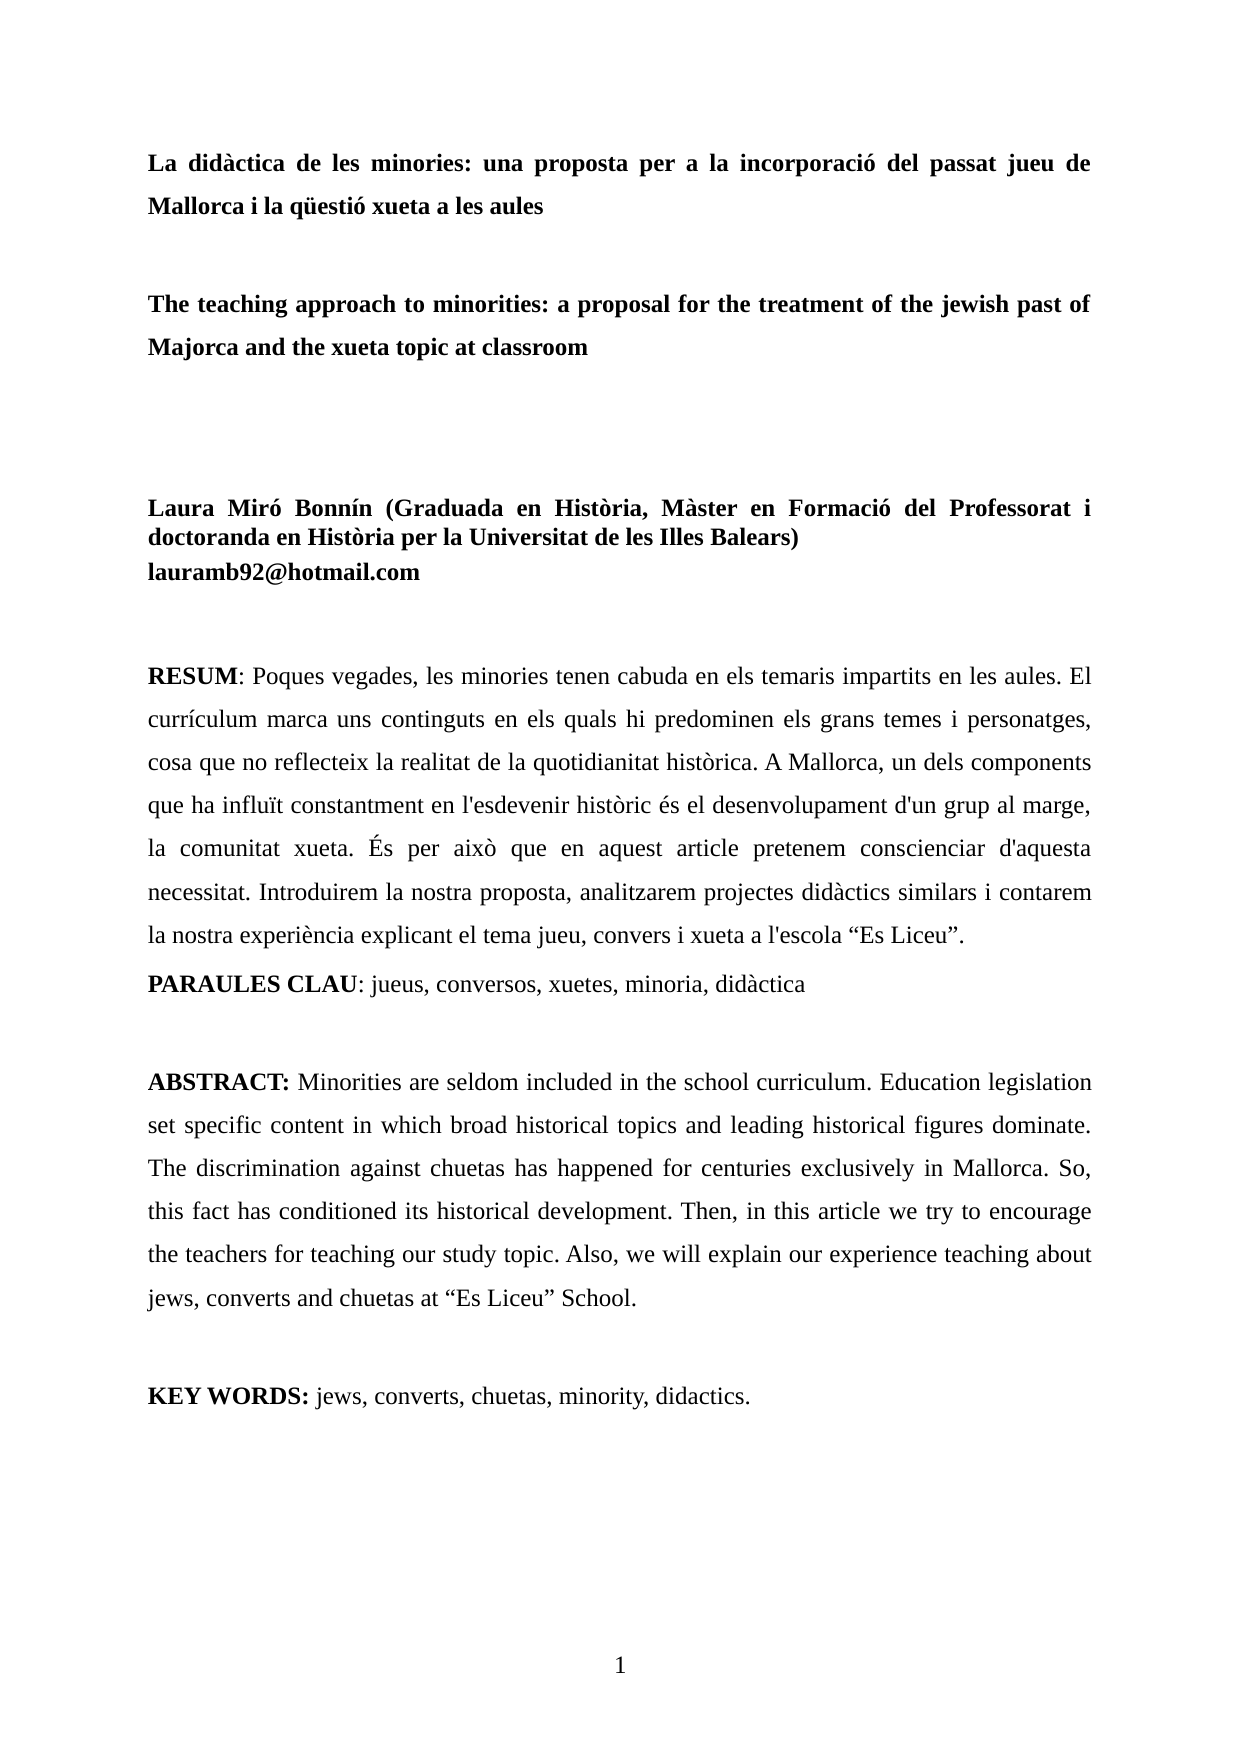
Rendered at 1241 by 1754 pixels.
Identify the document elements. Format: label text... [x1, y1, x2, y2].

text lauramb92@hotmail.com [148, 557, 1093, 586]
text La didàctica de les minories: una proposta per a la incorporació del passat jueu de Mallorca i la qüestió xueta a les aules [148, 148, 1093, 219]
text The teaching approach to minorities: a proposal for the treatment of the jewish past of Majorca and the xueta topic at classroom [148, 289, 1093, 361]
text Laura Miró Bonnín (Graduada en Història, Màster en Formació del Professorat i doctoranda en Història per la Universitat de les Illes Balears) [148, 493, 1093, 551]
text PARAULES CLAU: jueus, conversos, xuetes, minoria, didàctica [148, 969, 1093, 998]
text KEY WORDS: jews, converts, chuetas, minority, didactics. [148, 1381, 1093, 1409]
text ABSTRACT: Minorities are seldom included in the school curriculum. Education legislation set specific content in which broad historical topics and leading historical figures dominate. The discrimination against chuetas has happened for centuries exclusively in Mallorca. So, this fact has conditioned its historical development. Then, in this article we try to encourage the teachers for teaching our study topic. Also, we will explain our experience teaching about jews, converts and chuetas at “Es Liceu” School. [148, 1067, 1093, 1311]
text RESUM: Poques vegades, les minories tenen cabuda en els temaris impartits en les aules. El currículum marca uns continguts en els quals hi predominen els grans temes i personatges, cosa que no reflecteix la realitat de la quotidianitat històrica. A Mallorca, un dels components que ha influït constantment en l'esdevenir històric és el desenvolupament d'un grup al marge, la comunitat xueta. És per això que en aquest article pretenem conscienciar d'aquesta necessitat. Introduirem la nostra proposta, analitzarem projectes didàctics similars i contarem la nostra experiència explicant el tema jueu, convers i xueta a l'escola “Es Liceu”. [148, 661, 1093, 948]
